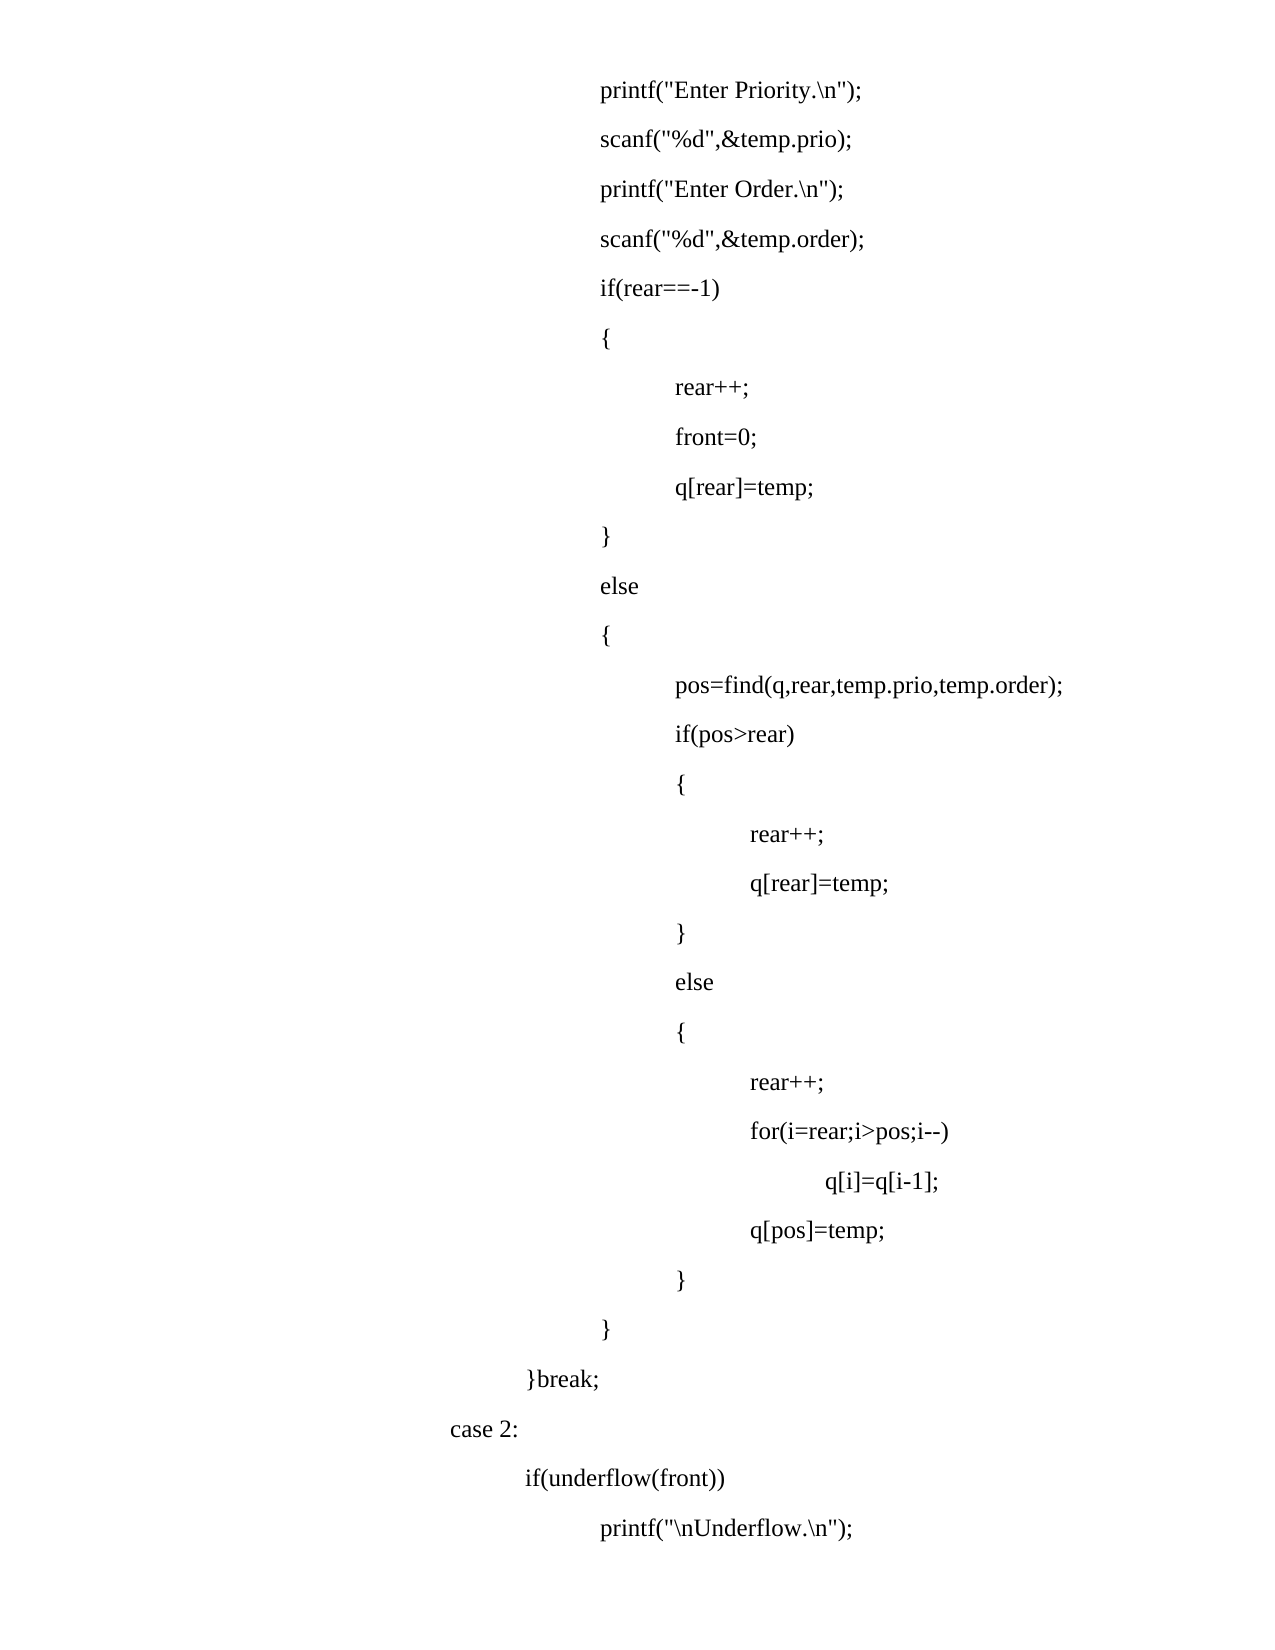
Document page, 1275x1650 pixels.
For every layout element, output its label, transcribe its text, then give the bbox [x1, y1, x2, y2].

text { [150, 620, 1200, 649]
text pos=find(q,rear,temp.prio,temp.order); [150, 670, 1200, 699]
text { [150, 1017, 1200, 1046]
text } [150, 1265, 1200, 1294]
text front=0; [150, 422, 1200, 451]
text rear++; [150, 1067, 1200, 1095]
text rear++; [150, 372, 1200, 401]
text q[rear]=temp; [150, 868, 1200, 897]
text printf("Enter Order.\n"); [150, 174, 1200, 203]
text q[i]=q[i-1]; [150, 1166, 1200, 1194]
text for(i=rear;i>pos;i--) [150, 1116, 1200, 1145]
text { [150, 323, 1200, 352]
text scanf("%d",&temp.prio); [150, 124, 1200, 153]
text q[pos]=temp; [150, 1215, 1200, 1244]
text if(underflow(front)) [150, 1463, 1200, 1492]
text printf("\nUnderflow.\n"); [150, 1513, 1200, 1542]
text case 2: [150, 1414, 1200, 1442]
text } [150, 918, 1200, 947]
text printf("Enter Priority.\n"); [525, 75, 1200, 104]
text q[rear]=temp; [150, 472, 1200, 500]
text }break; [150, 1364, 1200, 1393]
text } [150, 1314, 1200, 1343]
text scanf("%d",&temp.order); [150, 224, 1200, 252]
text if(rear==-1) [150, 273, 1200, 302]
text } [150, 521, 1200, 550]
text if(pos>rear) [150, 719, 1200, 748]
text rear++; [150, 819, 1200, 847]
text else [150, 571, 1200, 599]
text else [150, 967, 1200, 996]
text { [150, 769, 1200, 798]
